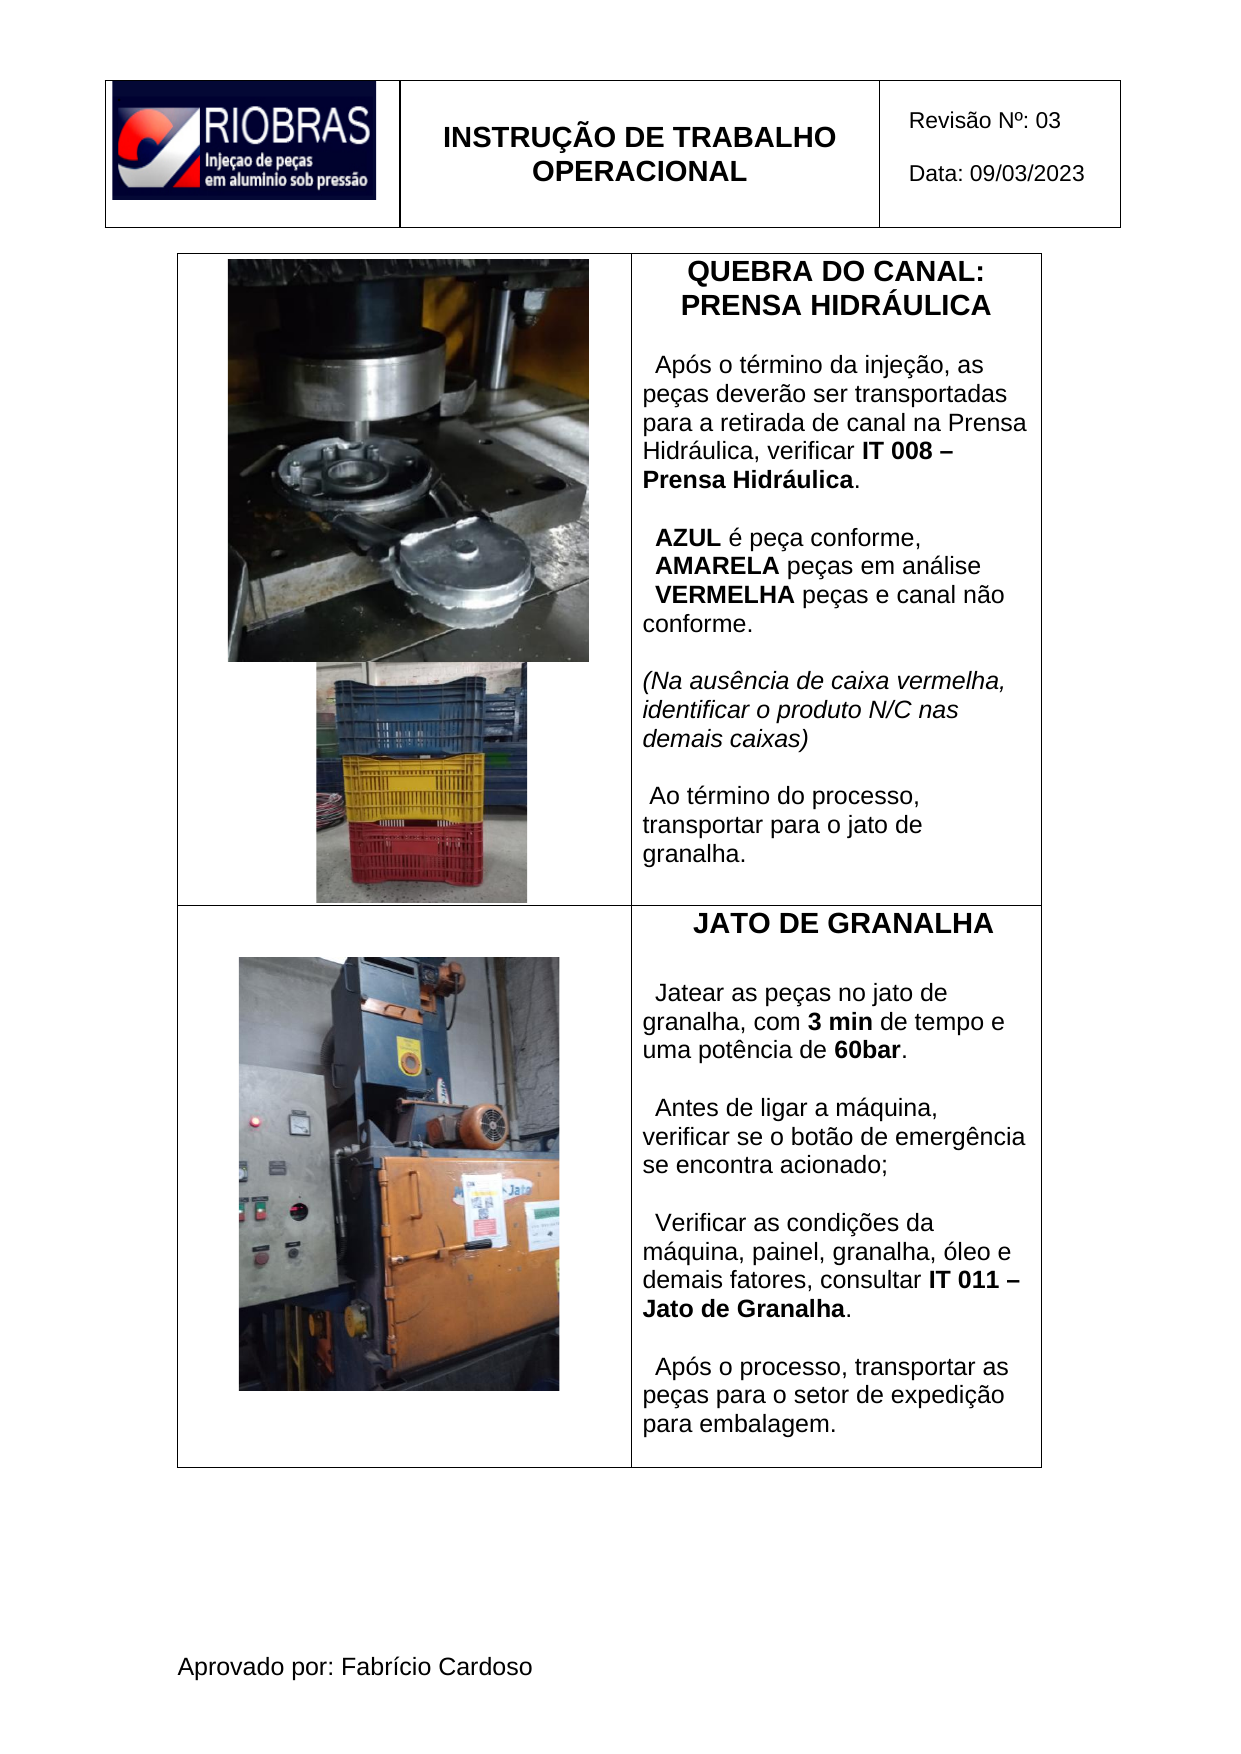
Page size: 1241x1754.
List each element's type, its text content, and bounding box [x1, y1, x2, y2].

table_header QUEBRA DO CANAL: PRENSA HIDRÁULICA Após o término da injeção, as peças deverão ser transportadas para a retirada de canal na Prensa Hidráulica, verificar IT 008 – Prensa Hidráulica. AZUL é peça conforme, AMARELA peças em análise VERMELHA peças e canal não conforme. (Na ausência de caixa vermelha, identificar o produto N/C nas demais caixas) Ao término do processo, transportar para o jato de granalha. [632, 254, 1041, 905]
picture [112, 81, 377, 200]
table_header [178, 254, 631, 905]
picture [226, 259, 589, 903]
table_cell [178, 906, 631, 1467]
picture [237, 957, 559, 1388]
table_cell JATO DE GRANALHA Jatear as peças no jato de granalha, com 3 min de tempo e uma potência de 60bar. Antes de ligar a máquina, verificar se o botão de emergência se encontra acionado; Verificar as condições da máquina, painel, granalha, óleo e demais fatores, consultar IT 011 – Jato de Granalha. Após o processo, transportar as peças para o setor de expedição para embalagem. [632, 906, 1041, 1467]
